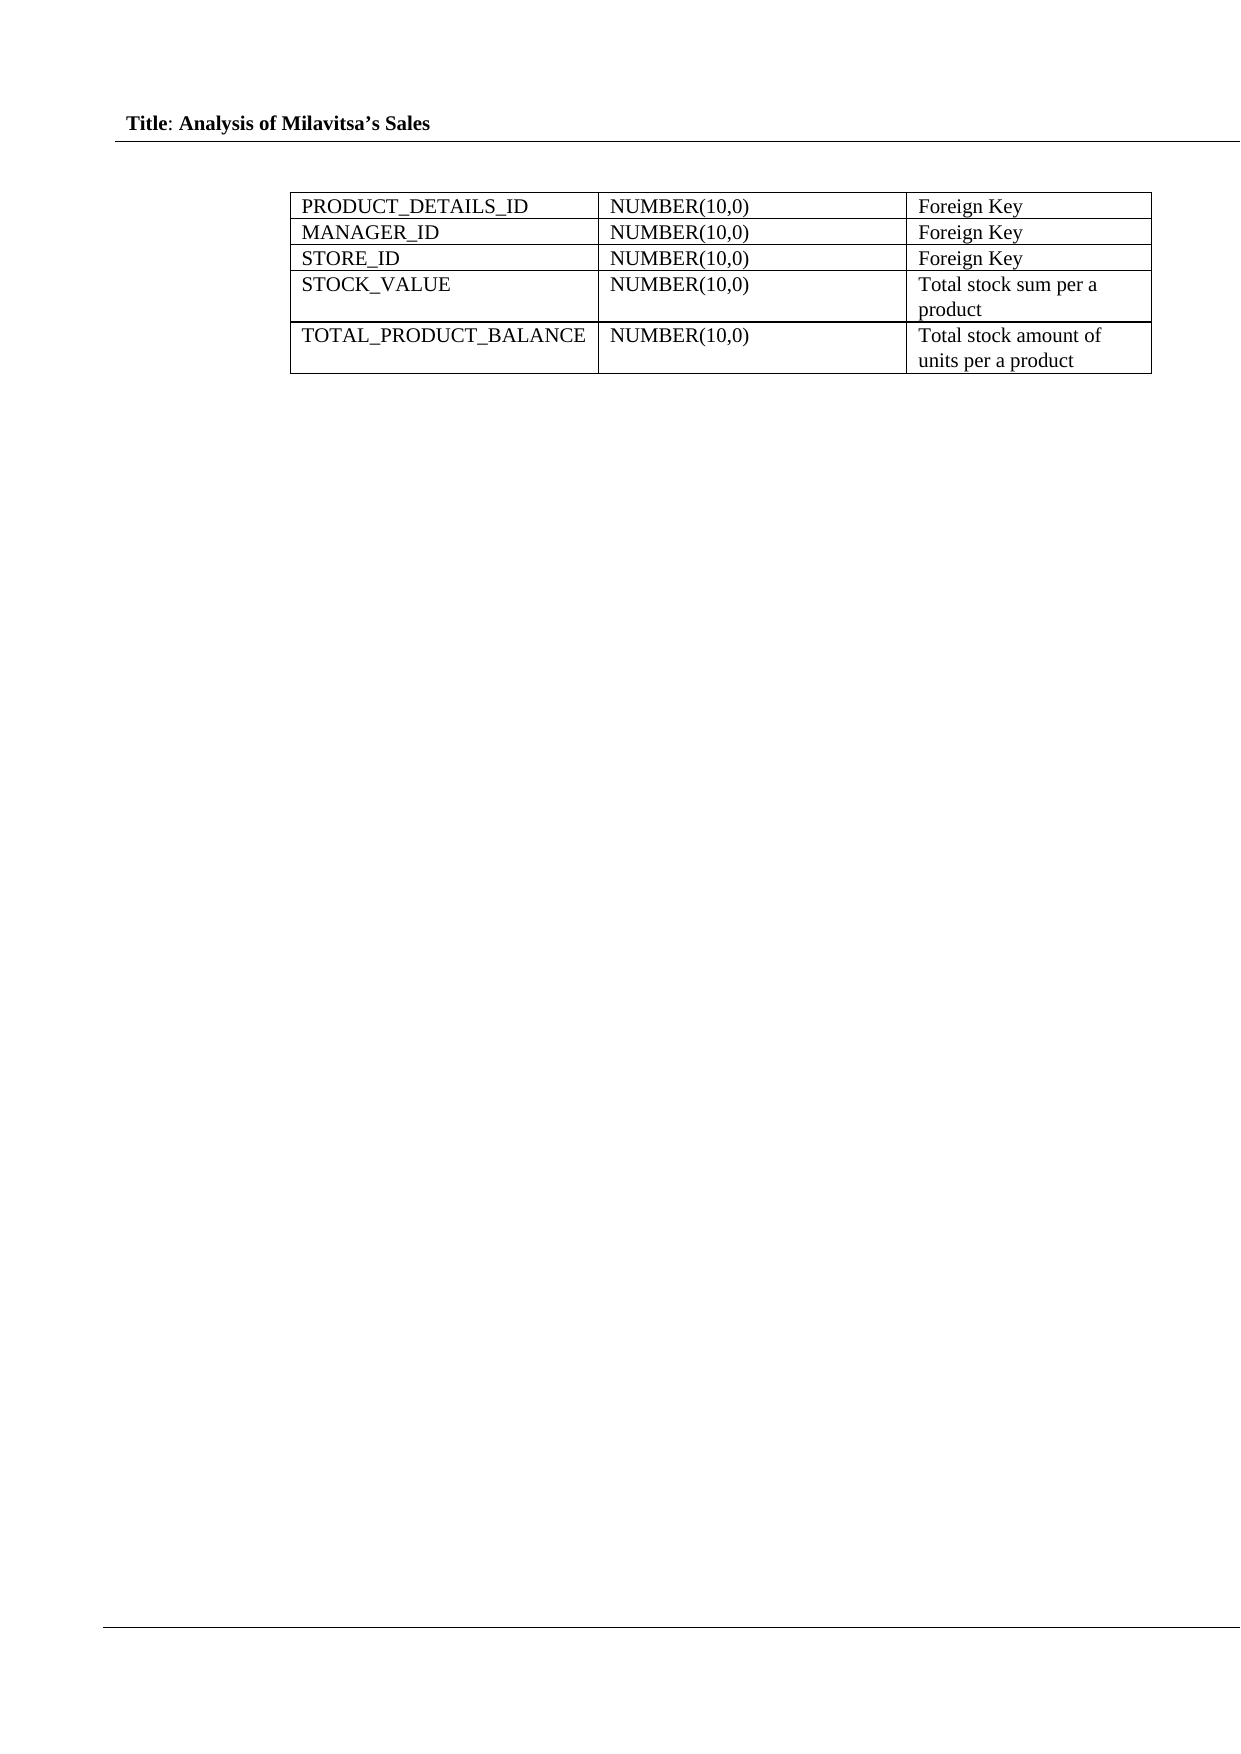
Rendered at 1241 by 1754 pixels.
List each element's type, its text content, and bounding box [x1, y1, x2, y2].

table_cell NUMBER(10,0) [599, 271, 906, 321]
table_cell Foreign Key [907, 193, 1151, 218]
table_cell STORE_ID [291, 245, 598, 270]
table_cell PRODUCT_DETAILS_ID [291, 193, 598, 218]
table_cell TOTAL_PRODUCT_BALANCE [291, 323, 598, 372]
table_cell MANAGER_ID [291, 219, 598, 244]
table_cell NUMBER(10,0) [599, 323, 906, 372]
table_cell Foreign Key [907, 219, 1151, 244]
table_cell NUMBER(10,0) [599, 245, 906, 270]
table_cell NUMBER(10,0) [599, 219, 906, 244]
table_cell Total stock sum per a product [907, 271, 1151, 321]
table_cell NUMBER(10,0) [599, 193, 906, 218]
table_cell Total stock amount of units per a product [907, 323, 1151, 372]
table_cell STOCK_VALUE [291, 271, 598, 321]
table_cell Foreign Key [907, 245, 1151, 270]
